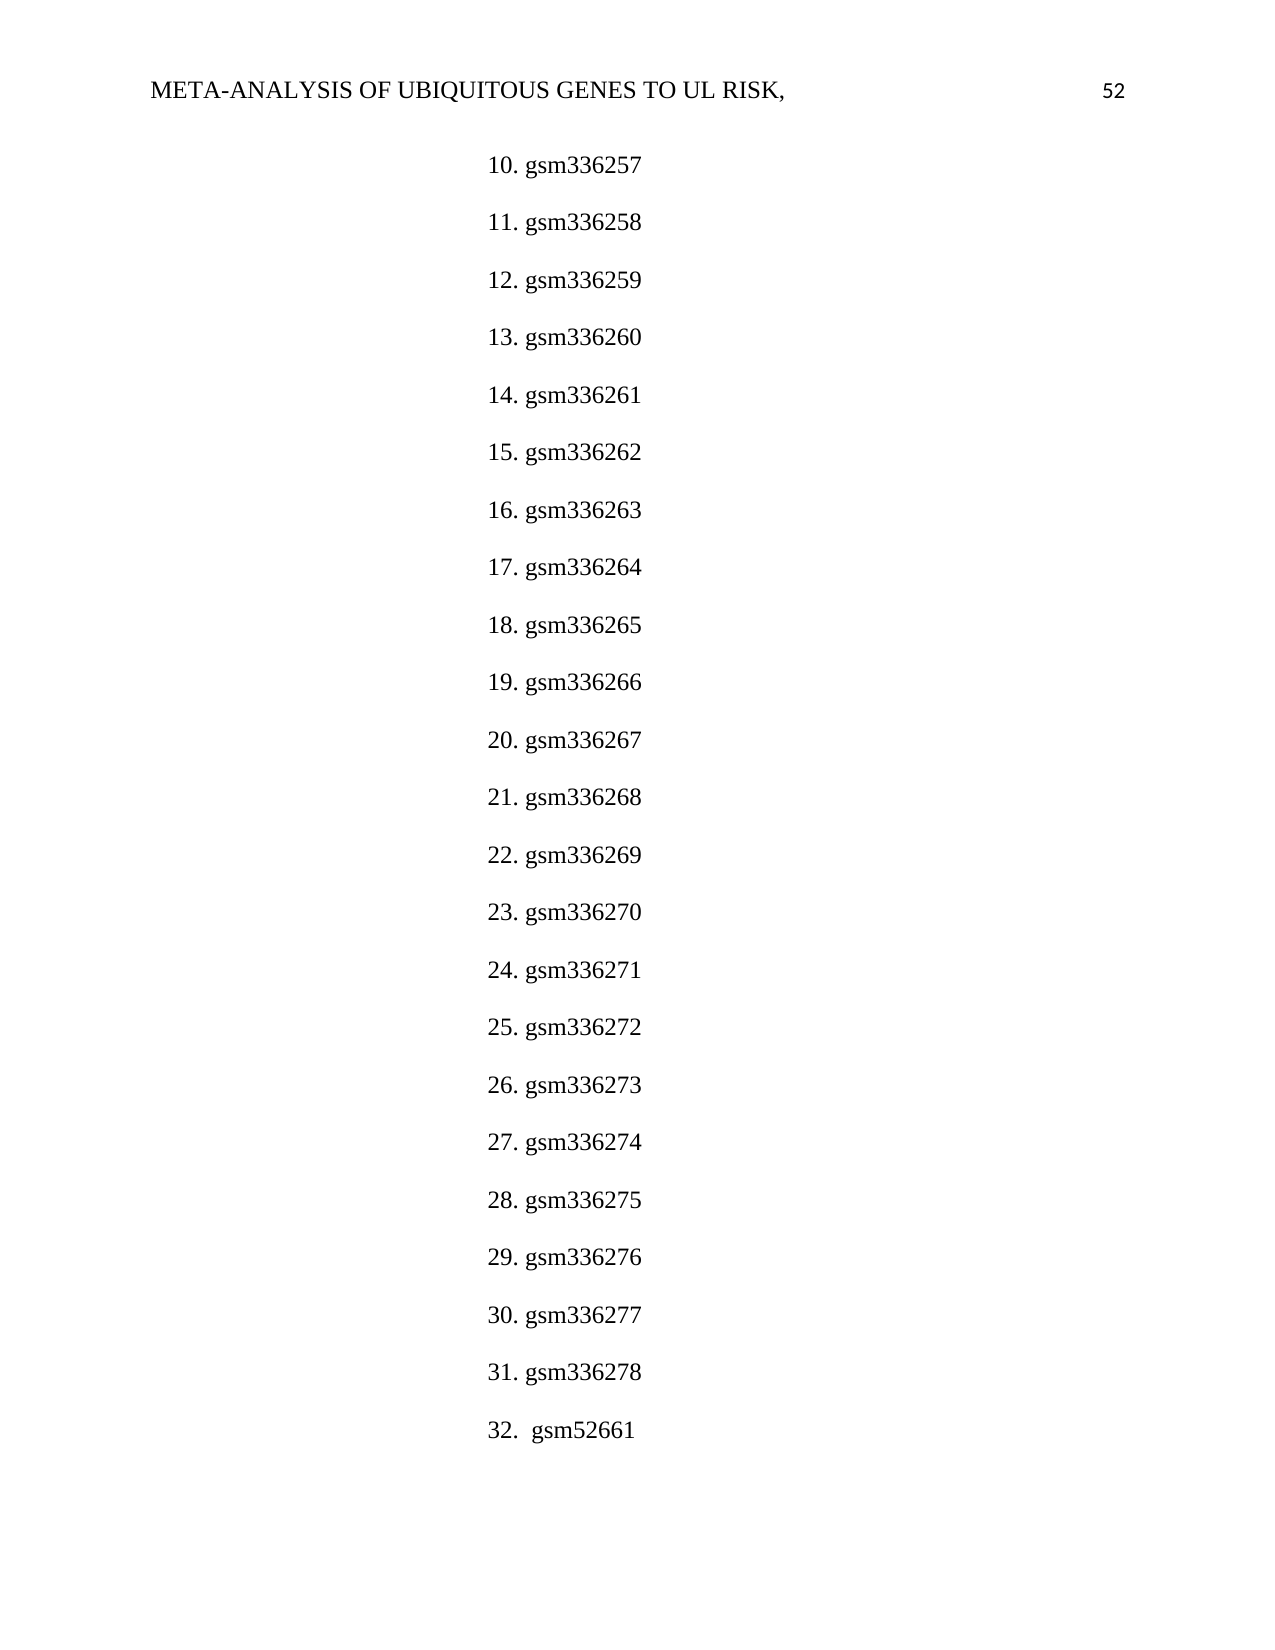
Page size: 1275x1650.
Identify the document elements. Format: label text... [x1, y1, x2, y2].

list gsm336272 [487, 1012, 1125, 1041]
list gsm336269 [487, 840, 1125, 869]
list gsm336261 [487, 380, 1125, 409]
list gsm336257 [487, 150, 1125, 179]
list gsm336274 [487, 1127, 1125, 1156]
list gsm336258 [487, 207, 1125, 236]
list gsm336259 [487, 265, 1125, 294]
list gsm336260 [487, 322, 1125, 351]
list gsm336270 [487, 897, 1125, 926]
list gsm336262 [487, 437, 1125, 466]
list gsm336265 [487, 610, 1125, 639]
list gsm336263 [487, 495, 1125, 524]
list gsm336276 [487, 1242, 1125, 1271]
list gsm336267 [487, 725, 1125, 754]
list gsm336278 [487, 1357, 1125, 1386]
list gsm336268 [487, 782, 1125, 811]
list gsm336264 [487, 552, 1125, 581]
list gsm336266 [487, 667, 1125, 696]
list gsm52661 [487, 1415, 1125, 1444]
list gsm336273 [487, 1070, 1125, 1099]
list gsm336275 [487, 1185, 1125, 1214]
list gsm336271 [487, 955, 1125, 984]
list gsm336277 [487, 1300, 1125, 1329]
